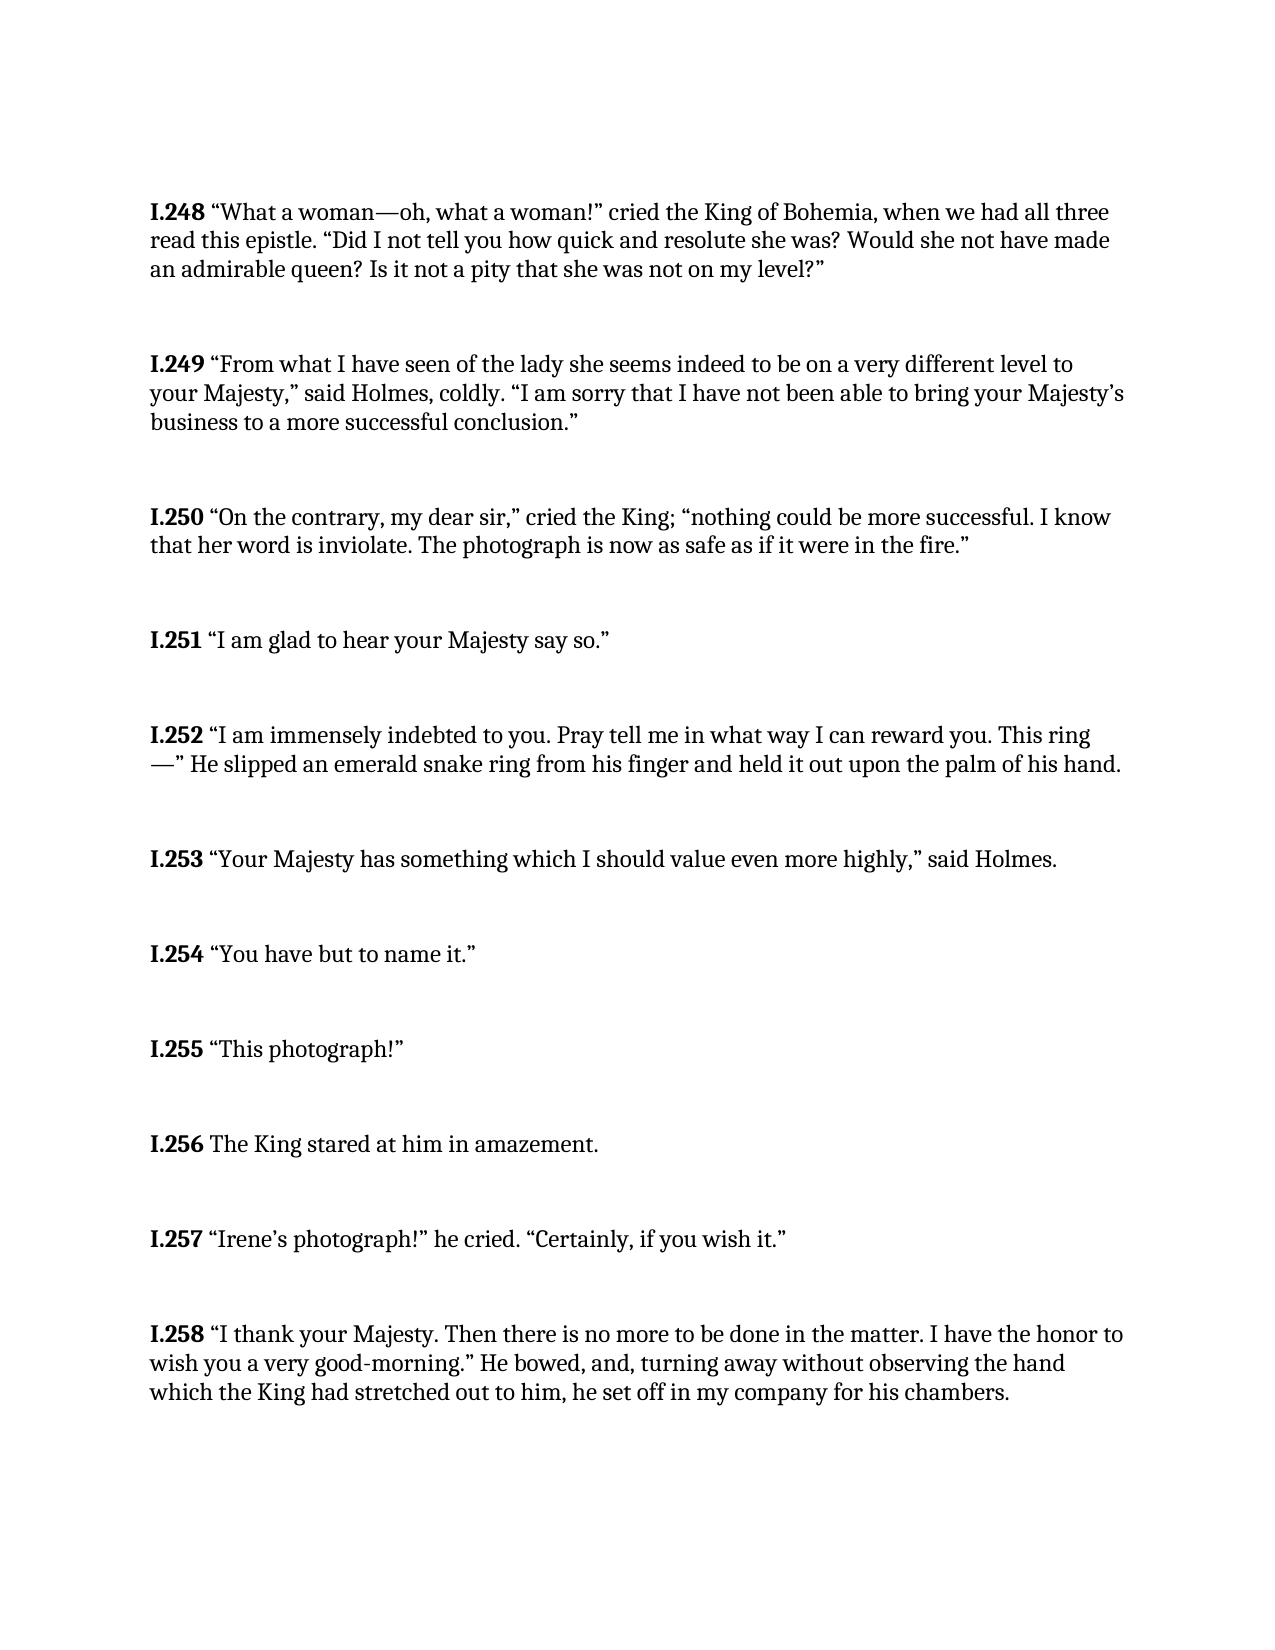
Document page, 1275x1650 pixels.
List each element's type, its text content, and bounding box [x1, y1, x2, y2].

text I.249 “From what I have seen of the lady she seems indeed to be on a very different level to your Majesty,” said Holmes, coldly. “I am sorry that I have not been able to bring your Majesty’s business to a more successful conclusion.” [150, 350, 1125, 436]
text I.255 “This photograph!” [150, 1035, 1125, 1064]
text I.256 The King stared at him in amazement. [150, 1130, 1125, 1159]
text I.251 “I am glad to hear your Majesty say so.” [150, 626, 1125, 655]
text I.250 “On the contrary, my dear sir,” cried the King; “nothing could be more successful. I know that her word is inviolate. The photograph is now as safe as if it were in the fire.” [150, 502, 1125, 560]
text I.248 “What a woman—oh, what a woman!” cried the King of Bohemia, when we had all three read this epistle. “Did I not tell you how quick and resolute she was? Would she not have made an admirable queen? Is it not a pity that she was not on my level?” [150, 197, 1125, 284]
text I.252 “I am immensely indebted to you. Pray tell me in what way I can reward you. This ring—” He slipped an emerald snake ring from his finger and held it out upon the palm of his hand. [150, 721, 1125, 779]
text I.257 “Irene’s photograph!” he cried. “Certainly, if you wish it.” [150, 1225, 1125, 1254]
text I.254 “You have but to name it.” [150, 940, 1125, 969]
text I.253 “Your Majesty has something which I should value even more highly,” said Holmes. [150, 845, 1125, 874]
text I.258 “I thank your Majesty. Then there is no more to be done in the matter. I have the honor to wish you a very good-morning.” He bowed, and, turning away without observing the hand which the King had stretched out to him, he set off in my company for his chambers. [150, 1320, 1125, 1406]
